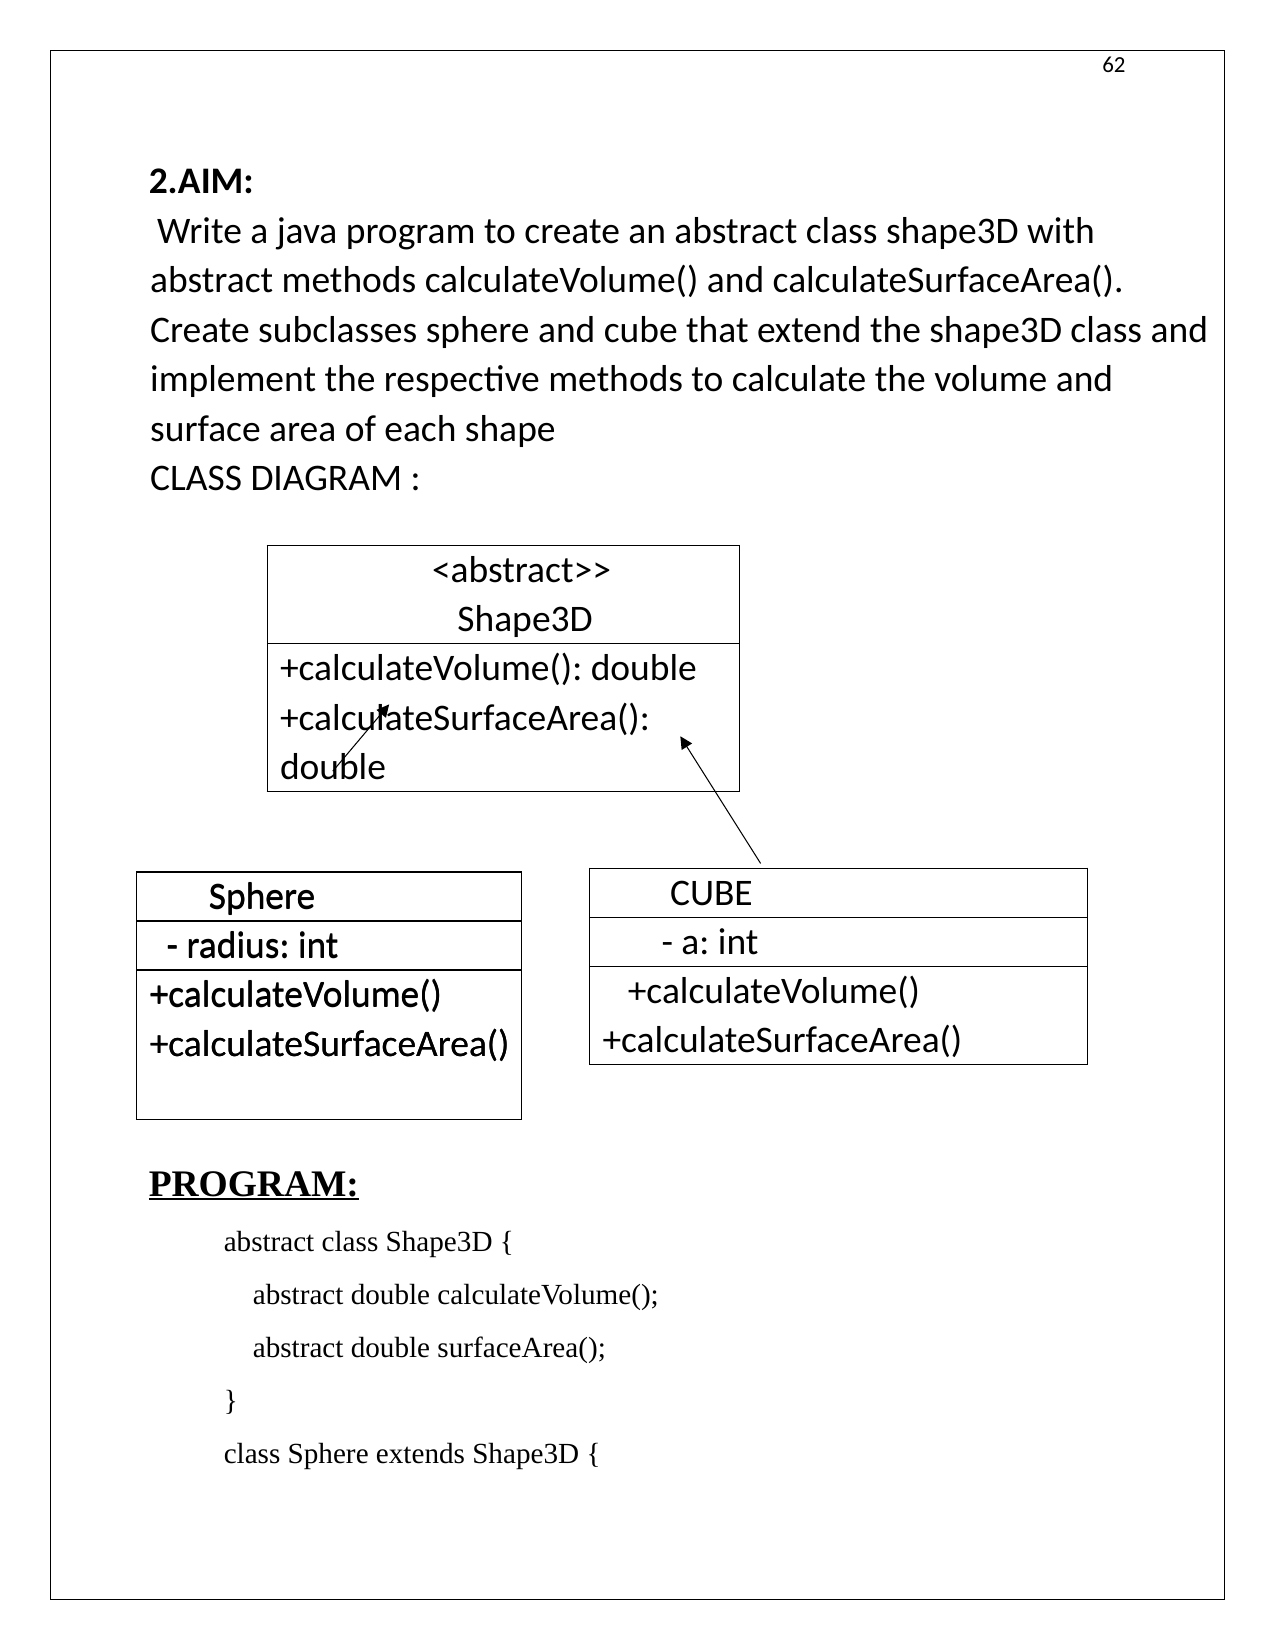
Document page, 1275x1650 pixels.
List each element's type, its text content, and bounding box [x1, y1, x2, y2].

table_cell - radius: int [137, 921, 521, 969]
text abstract double surfaceArea(); [223, 1330, 1275, 1364]
table_cell +calculateVolume() +calculateSurfaceArea() [590, 967, 1087, 1064]
table_cell +calculateVolume() +calculateSurfaceArea() [137, 970, 521, 1118]
text Create subclasses sphere and cube that extend the shape3D class and implement the respective methods to calculate the volume and [150, 306, 1275, 401]
text abstract double calculateVolume(); [223, 1277, 1275, 1311]
text 2.AIM: [148, 157, 1275, 203]
table_cell +calculateVolume(): double +calculateSurfaceArea(): double [268, 644, 739, 791]
table_header <abstract>> Shape3D [268, 546, 739, 643]
text CLASS DIAGRAM : [150, 454, 1275, 500]
table_cell - a: int [590, 918, 1087, 966]
table_header CUBE [590, 869, 1087, 917]
text abstract methods calculateVolume() and calculateSurfaceArea(). [150, 256, 1275, 302]
text PROGRAM: [148, 1161, 1275, 1204]
text } [223, 1383, 1275, 1416]
text Write a java program to create an abstract class shape3D with [148, 207, 1275, 252]
text abstract class Shape3D { [223, 1224, 1275, 1258]
text class Sphere extends Shape3D { [223, 1436, 1275, 1469]
text surface area of each shape [150, 404, 1275, 450]
table_header Sphere [137, 873, 521, 920]
